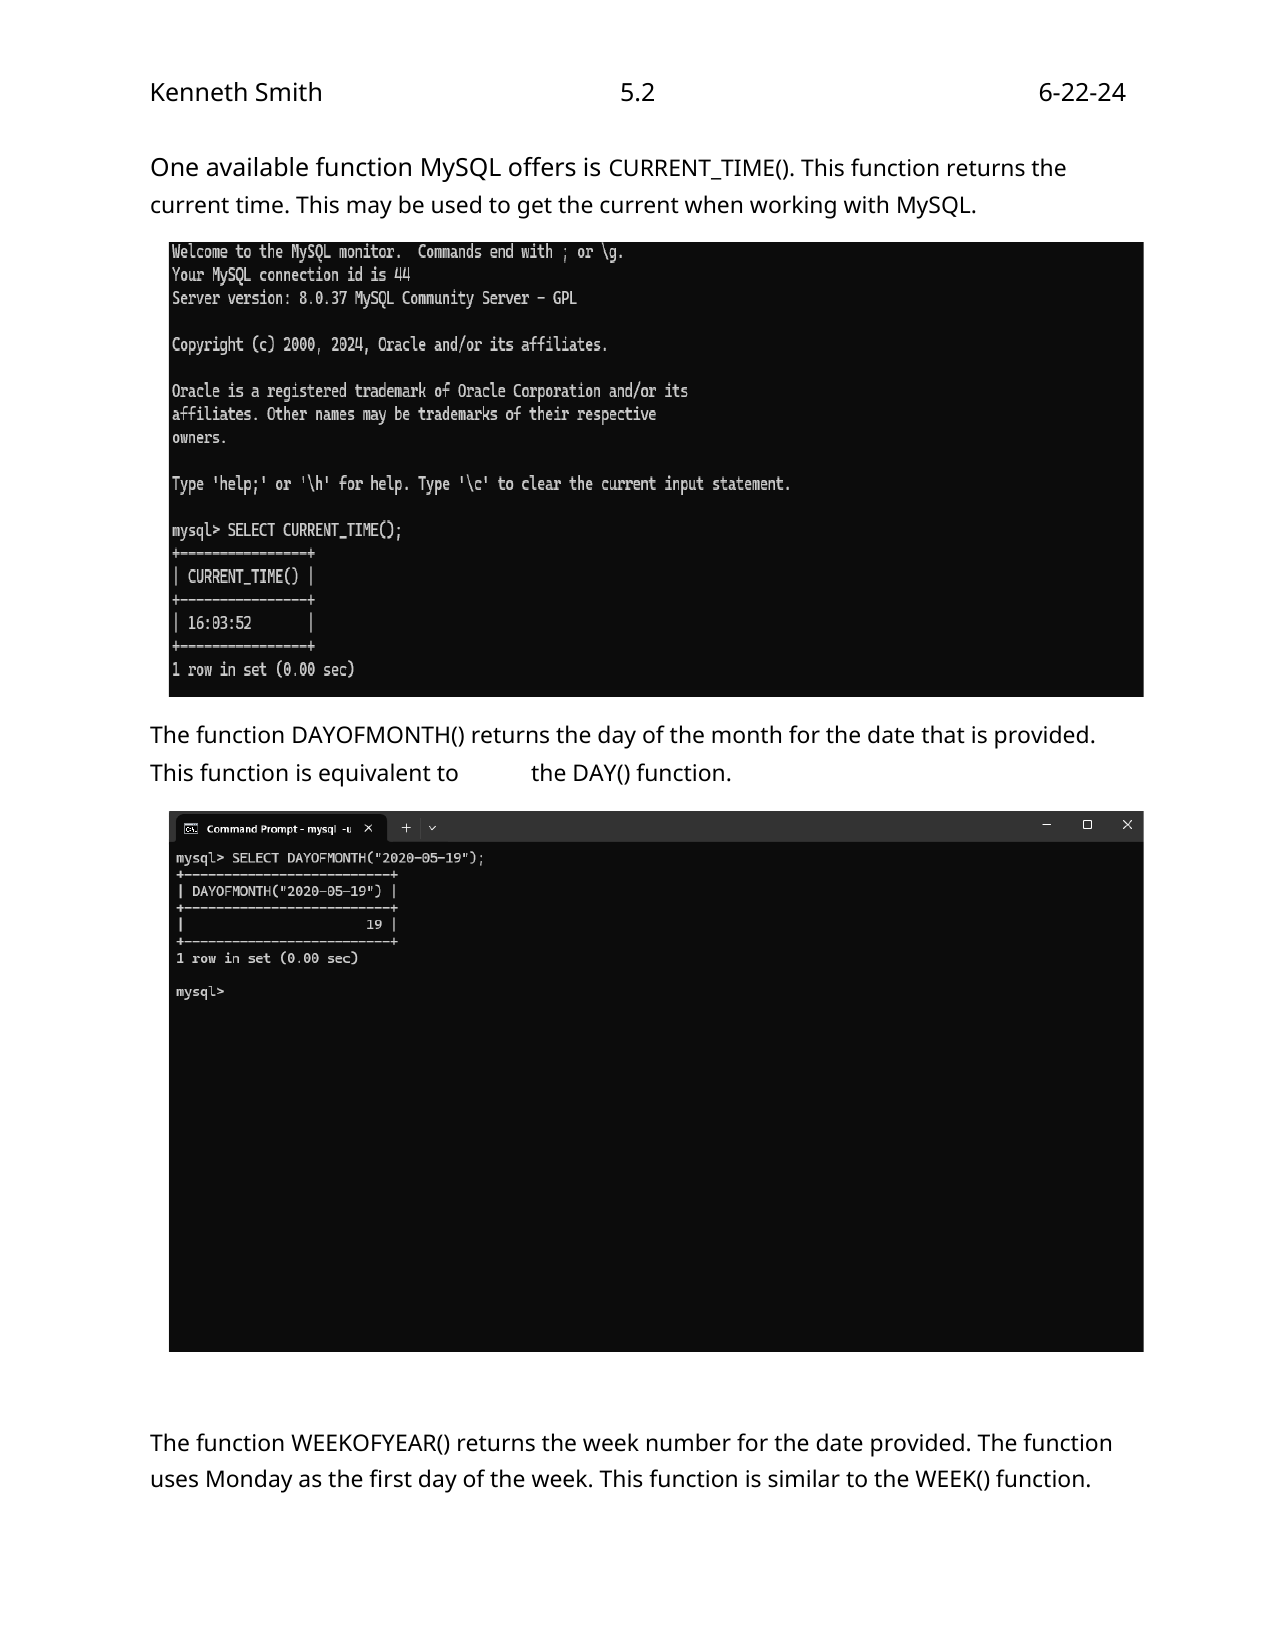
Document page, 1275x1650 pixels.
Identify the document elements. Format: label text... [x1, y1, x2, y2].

text The function DAYOFMONTH() returns the day of the month for the date that is provided. This function is equivalent to the DAY() function. [150, 719, 1125, 789]
text One available function MySQL offers is CURRENT_TIME(). This function returns the current time. This may be used to get the current when working with MySQL. [150, 150, 1125, 220]
text The function WEEKOFYEAR() returns the week number for the date provided. The function uses Monday as the first day of the week. This function is similar to the WEEK() function. [150, 1427, 1125, 1494]
